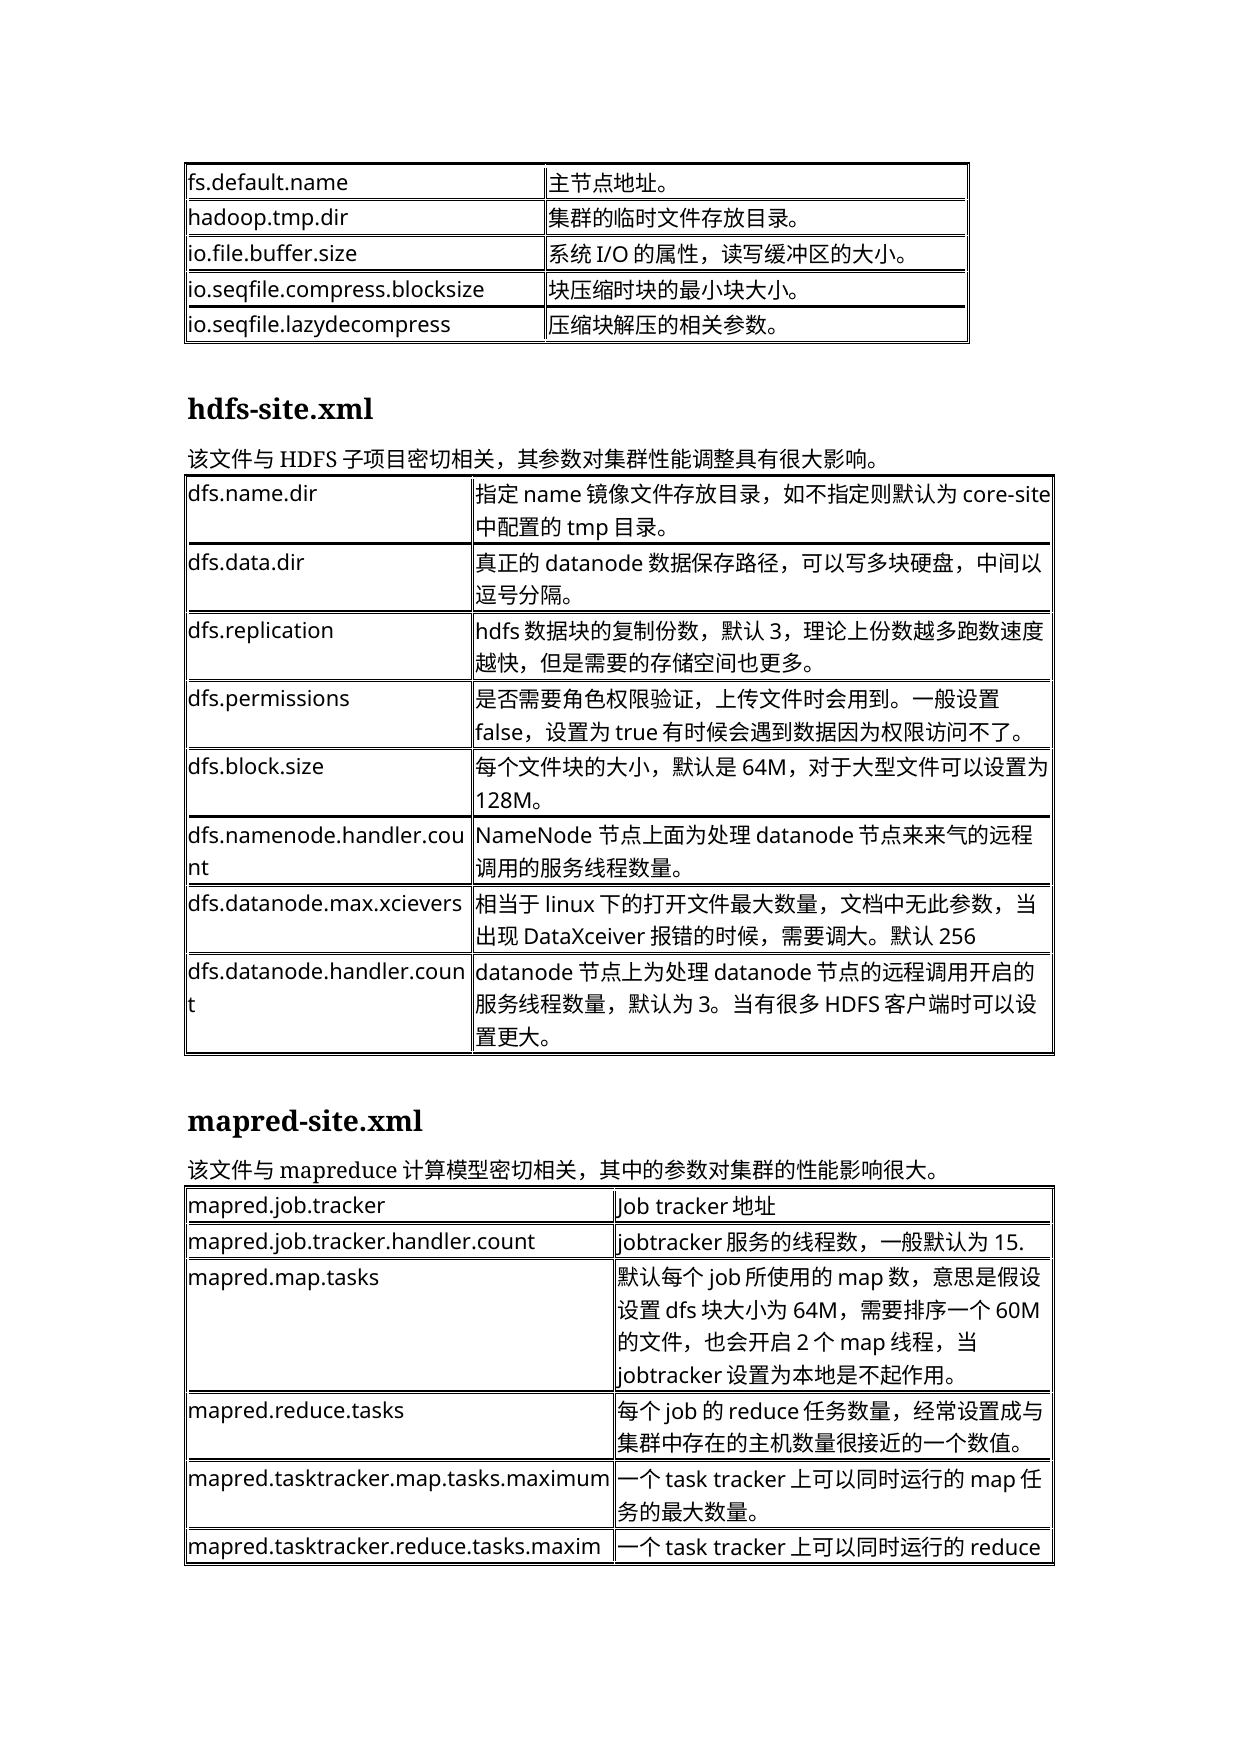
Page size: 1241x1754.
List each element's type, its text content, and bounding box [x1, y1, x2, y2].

table_cell 系统I/O的属性，读写缓冲区的大小。 [547, 234, 967, 269]
text mapred-site.xml [187, 1088, 1053, 1153]
table_cell mapred.tasktracker.map.tasks.maximum [187, 1458, 613, 1527]
table_cell mapred.map.tasks [185, 1257, 615, 1390]
table_header fs.default.name [187, 165, 546, 198]
table_cell 压缩块解压的相关参数。 [546, 305, 967, 341]
table_cell dfs.datanode.max.xcievers [187, 883, 471, 951]
table_cell mapred.job.tracker.handler.count [187, 1221, 613, 1257]
table_cell 集群的临时文件存放目录。 [546, 198, 968, 233]
table_cell io.seqfile.lazydecompress [187, 305, 546, 341]
table_header 指定name镜像文件存放目录，如不指定则默认为core-site中配置的tmp目录。 [473, 477, 1052, 542]
table_cell NameNode 节点上面为处理datanode节点来来气的远程调用的服务线程数量。 [474, 815, 1052, 883]
table_cell jobtracker服务的线程数，一般默认为15. [616, 1221, 1052, 1257]
table_cell 真正的datanode数据保存路径，可以写多块硬盘，中间以逗号分隔。 [474, 542, 1052, 610]
table_cell hadoop.tmp.dir [185, 198, 546, 233]
table_cell 默认每个job所使用的map数，意思是假设设置dfs块大小为64M，需要排序一个60M的文件，也会开启2个map线程，当jobtracker设置为本地是不起作用。 [615, 1257, 1053, 1390]
table_cell dfs.replication [187, 610, 471, 678]
table_cell 相当于linux下的打开文件最大数量，文档中无此参数，当出现DataXceiver报错的时候，需要调大。默认256 [474, 883, 1052, 951]
table_cell 是否需要角色权限验证，上传文件时会用到。一般设置false，设置为true有时候会遇到数据因为权限访问不了。 [474, 679, 1052, 747]
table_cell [615, 1527, 1053, 1562]
table_cell io.seqfile.compress.blocksize [187, 269, 544, 305]
table_cell 每个job的reduce任务数量，经常设置成与集群中存在的主机数量很接近的一个数值。 [616, 1390, 1052, 1458]
table_header 主节点地址。 [546, 165, 967, 198]
table_cell dfs.permissions [187, 679, 471, 747]
table_cell hdfs数据块的复制份数，默认3，理论上份数越多跑数速度越快，但是需要的存储空间也更多。 [474, 610, 1052, 678]
table_cell dfs.data.dir [187, 542, 471, 610]
table_cell dfs.namenode.handler.count [187, 815, 471, 883]
table_header mapred.job.tracker [187, 1189, 615, 1221]
table_cell mapred.reduce.tasks [187, 1390, 613, 1458]
table_cell 块压缩时块的最小块大小。 [547, 269, 967, 305]
table_header Job tracker地址 [615, 1189, 1052, 1221]
table_cell dfs.datanode.handler.count [187, 951, 473, 1052]
table_cell dfs.block.size [185, 747, 473, 815]
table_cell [185, 1527, 615, 1562]
text hdfs-site.xml [187, 376, 1053, 441]
table_cell 一个task tracker上可以同时运行的map任务的最大数量。 [616, 1458, 1052, 1527]
table_cell 每个文件块的大小，默认是64M，对于大型文件可以设置为128M。 [473, 747, 1053, 815]
text 该文件与HDFS子项目密切相关，其参数对集群性能调整具有很大影响。 [187, 441, 1053, 474]
text 该文件与mapreduce计算模型密切相关，其中的参数对集群的性能影响很大。 [187, 1153, 1053, 1185]
table_cell datanode节点上为处理datanode节点的远程调用开启的服务线程数量，默认为3。当有很多HDFS客户端时可以设置更大。 [473, 951, 1052, 1052]
table_header dfs.name.dir [187, 477, 473, 542]
table_cell io.file.buffer.size [187, 234, 544, 269]
